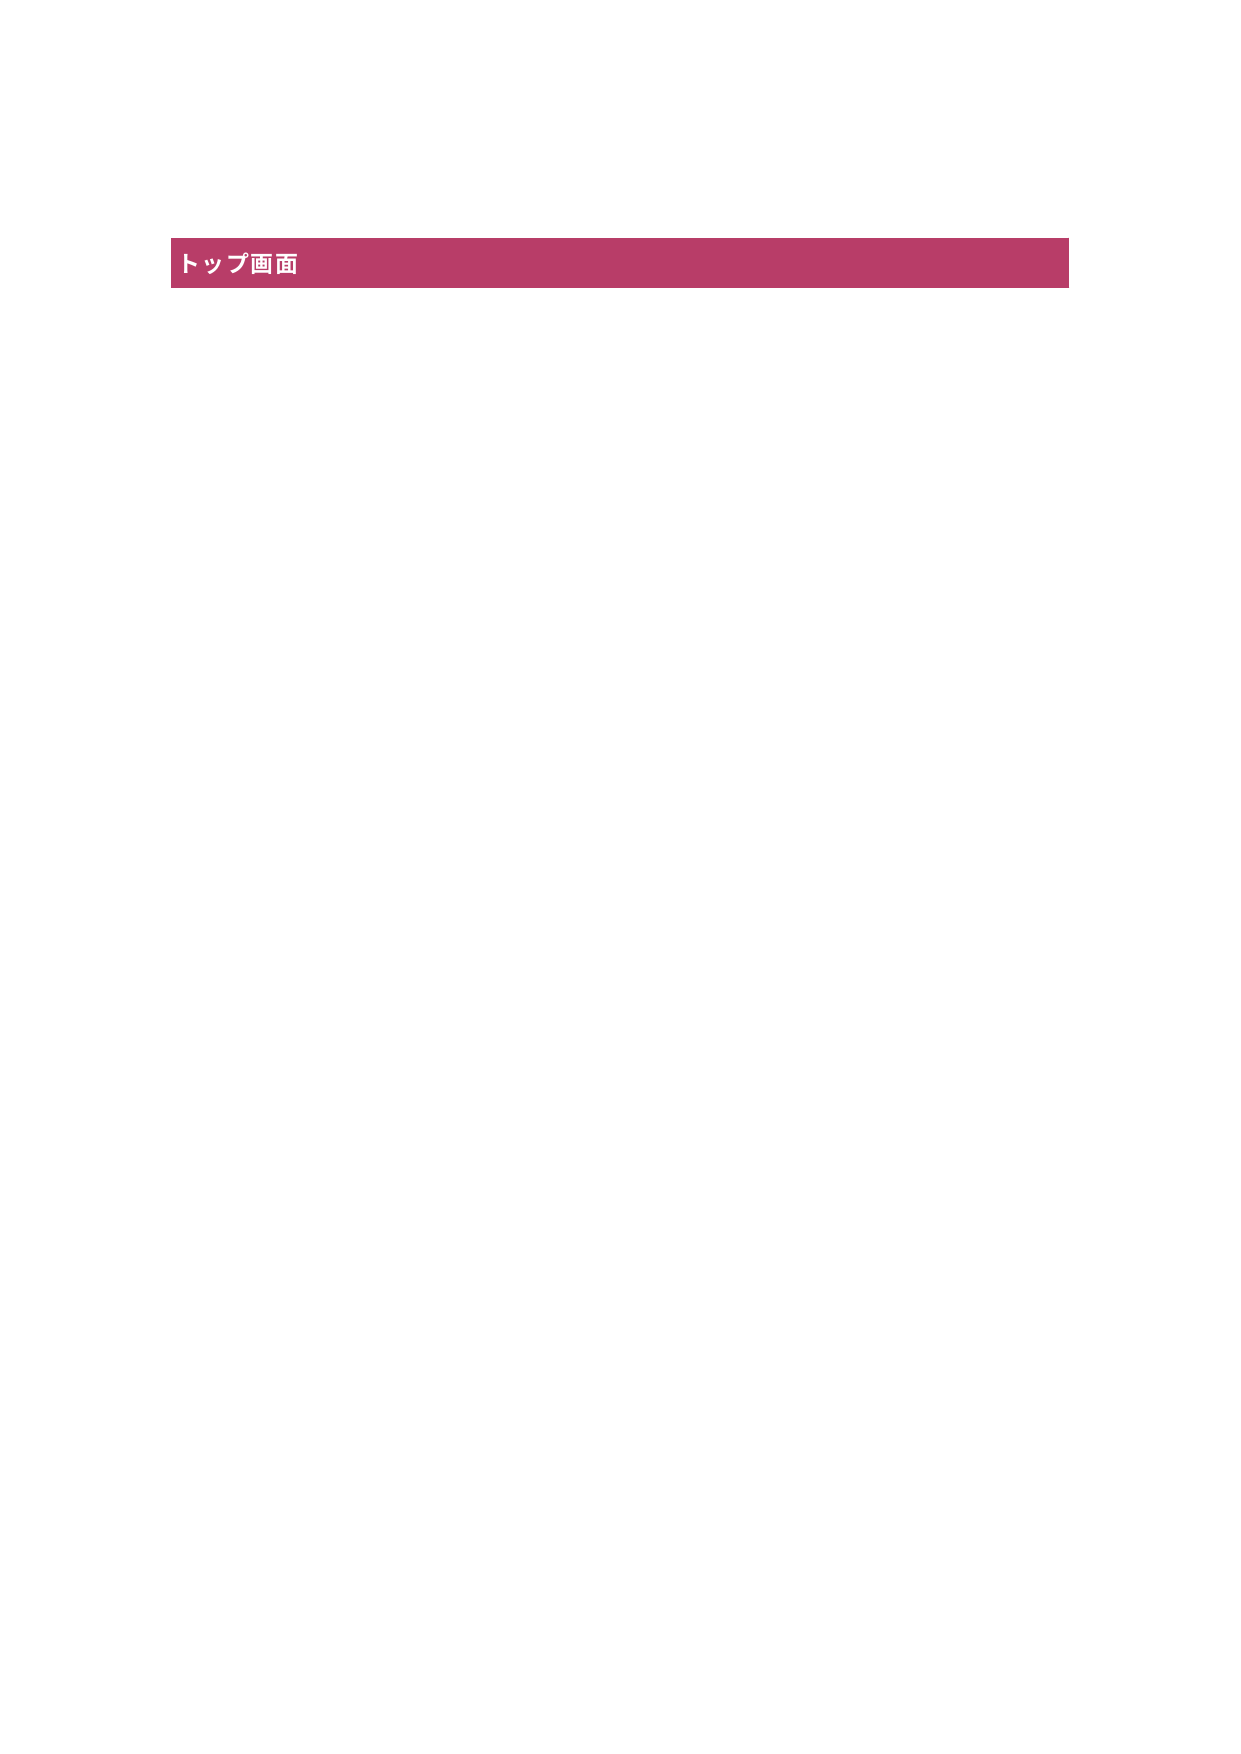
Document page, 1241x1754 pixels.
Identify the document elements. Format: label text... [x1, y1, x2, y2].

subtitle トップ画面 [177, 244, 1063, 281]
